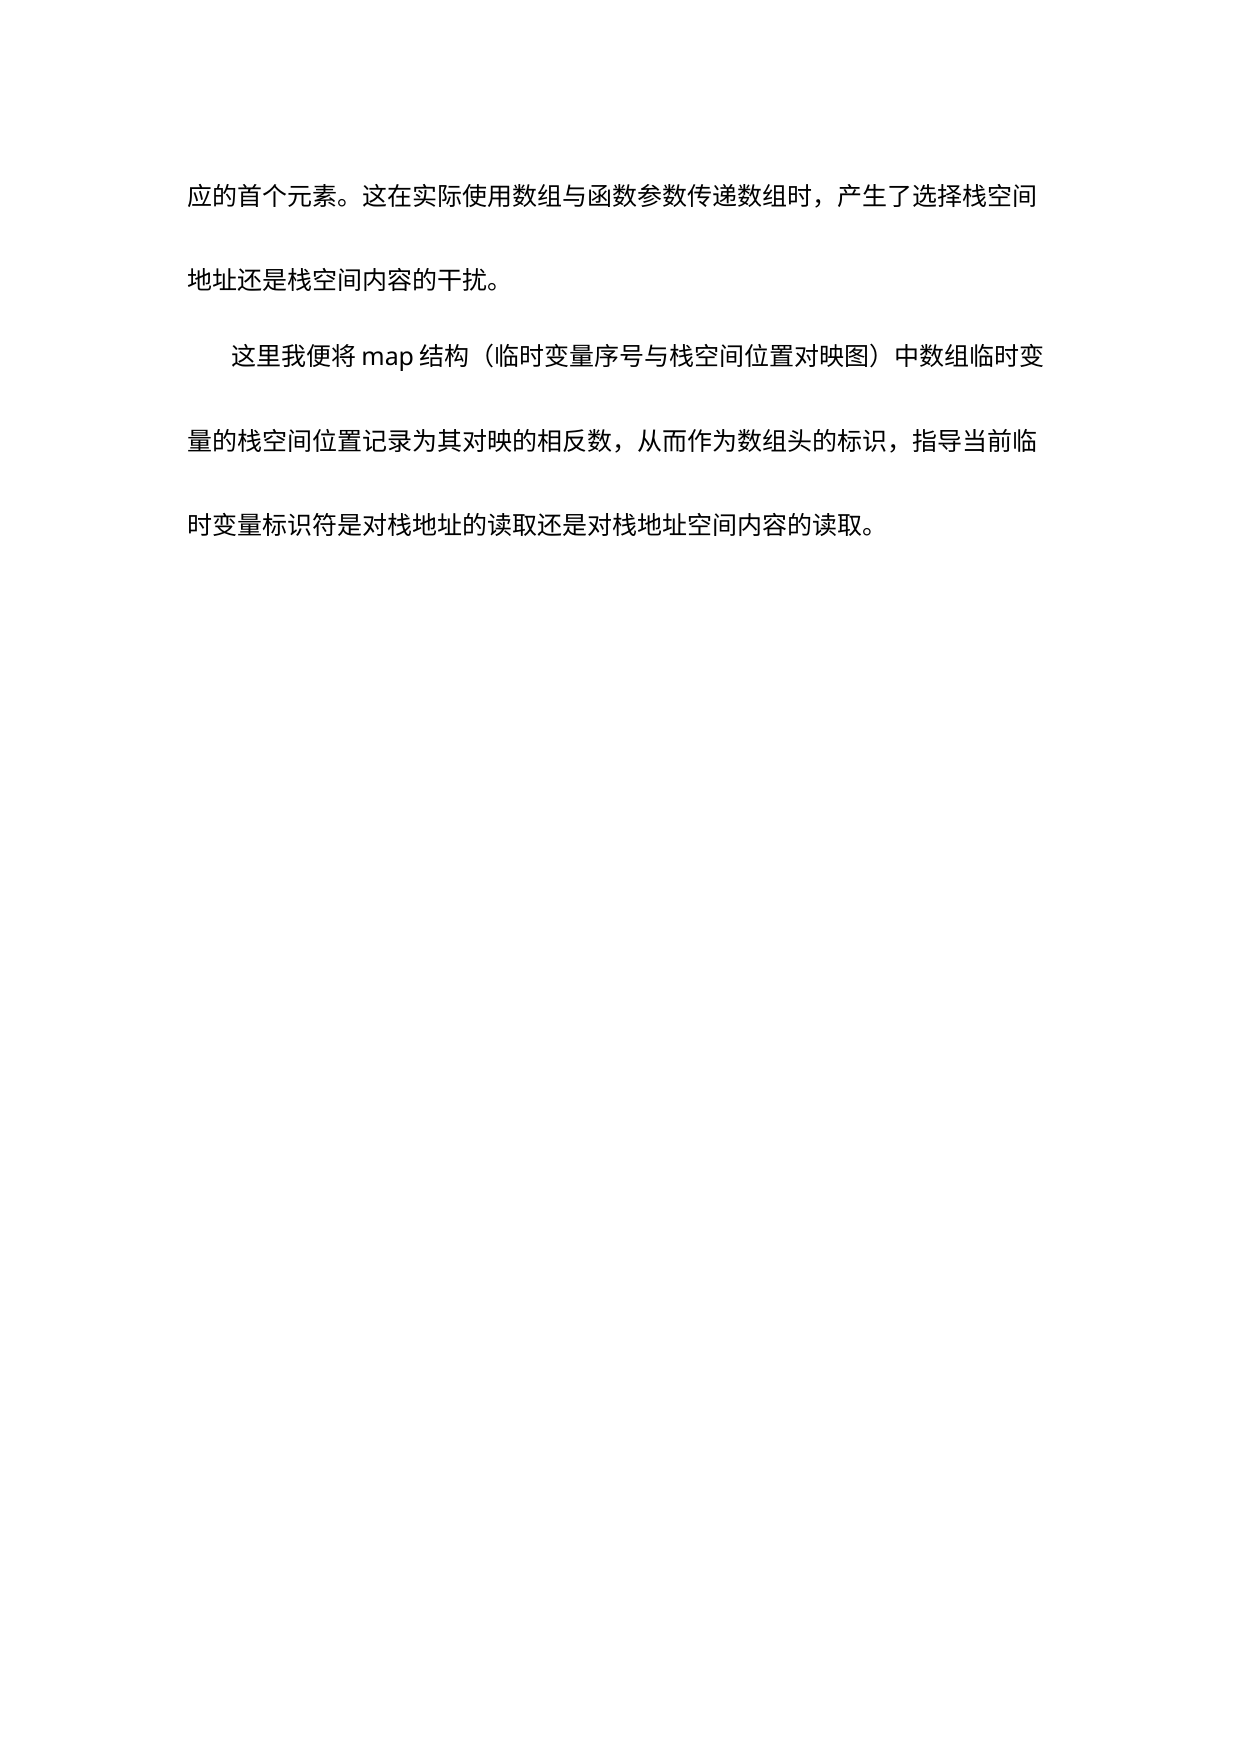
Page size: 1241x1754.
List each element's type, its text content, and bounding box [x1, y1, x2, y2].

list 这里我便将map结构（临时变量序号与栈空间位置对映图）中数组临时变量的栈空间位置记录为其对映的相反数，从而作为数组头的标识，指导当前临时变量标识符是对栈地址的读取还是对栈地址空间内容的读取。 [187, 322, 1053, 556]
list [187, 162, 1053, 311]
